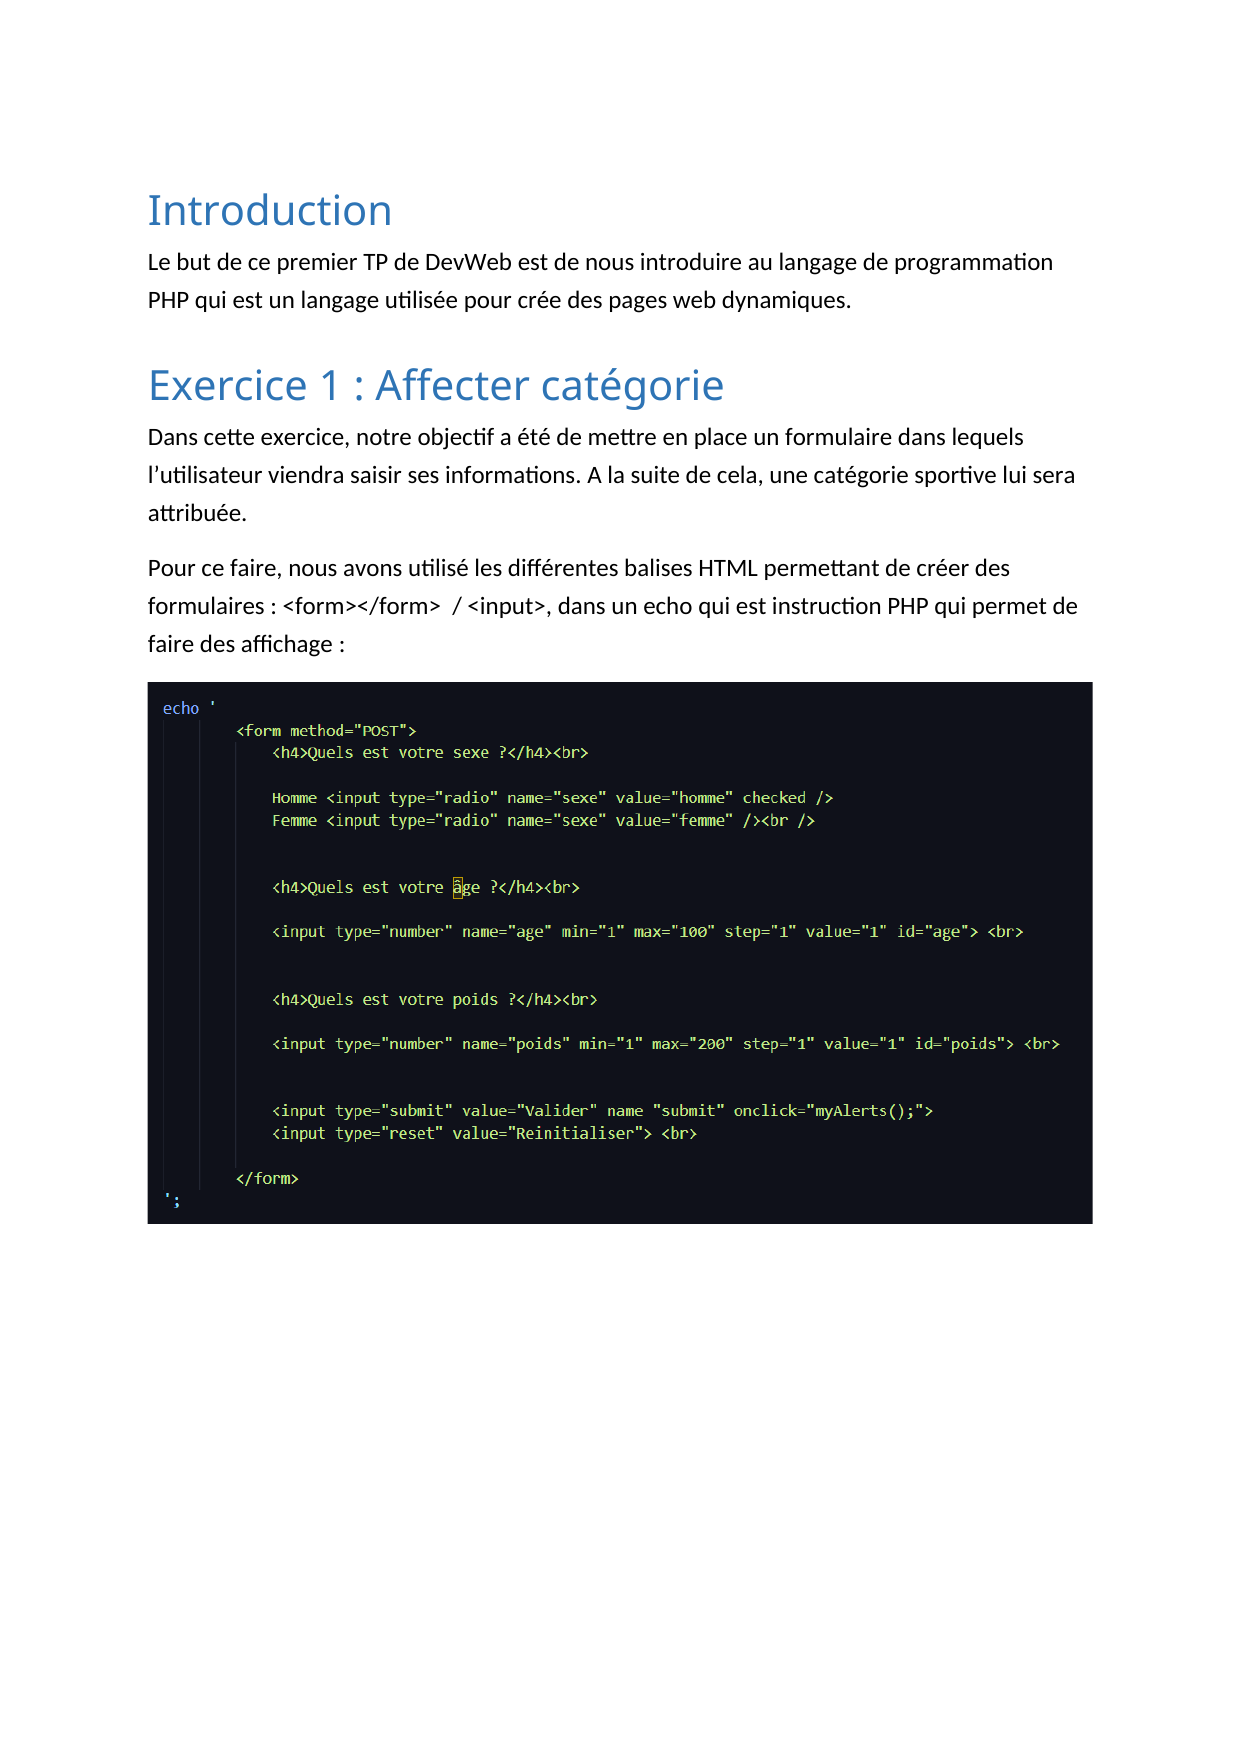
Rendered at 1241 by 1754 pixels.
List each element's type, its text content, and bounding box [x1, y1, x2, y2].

picture [147, 682, 1093, 1224]
subtitle Introduction [148, 181, 1093, 238]
text Dans cette exercice, notre objectif a été de mettre en place un formulaire dans lequels l’utilisateur viendra saisir ses informations. A la suite de cela, une catégorie sportive lui sera attribuée. [148, 421, 1093, 527]
subtitle Exercice 1 : Affecter catégorie [148, 356, 1093, 412]
text Pour ce faire, nous avons utilisé les différentes balises HTML permettant de créer des formulaires : <form></form> / <input>, dans un echo qui est instruction PHP qui permet de faire des affichage : [148, 552, 1093, 658]
text Le but de ce premier TP de DevWeb est de nous introduire au langage de programmation PHP qui est un langage utilisée pour crée des pages web dynamiques. [148, 246, 1093, 315]
